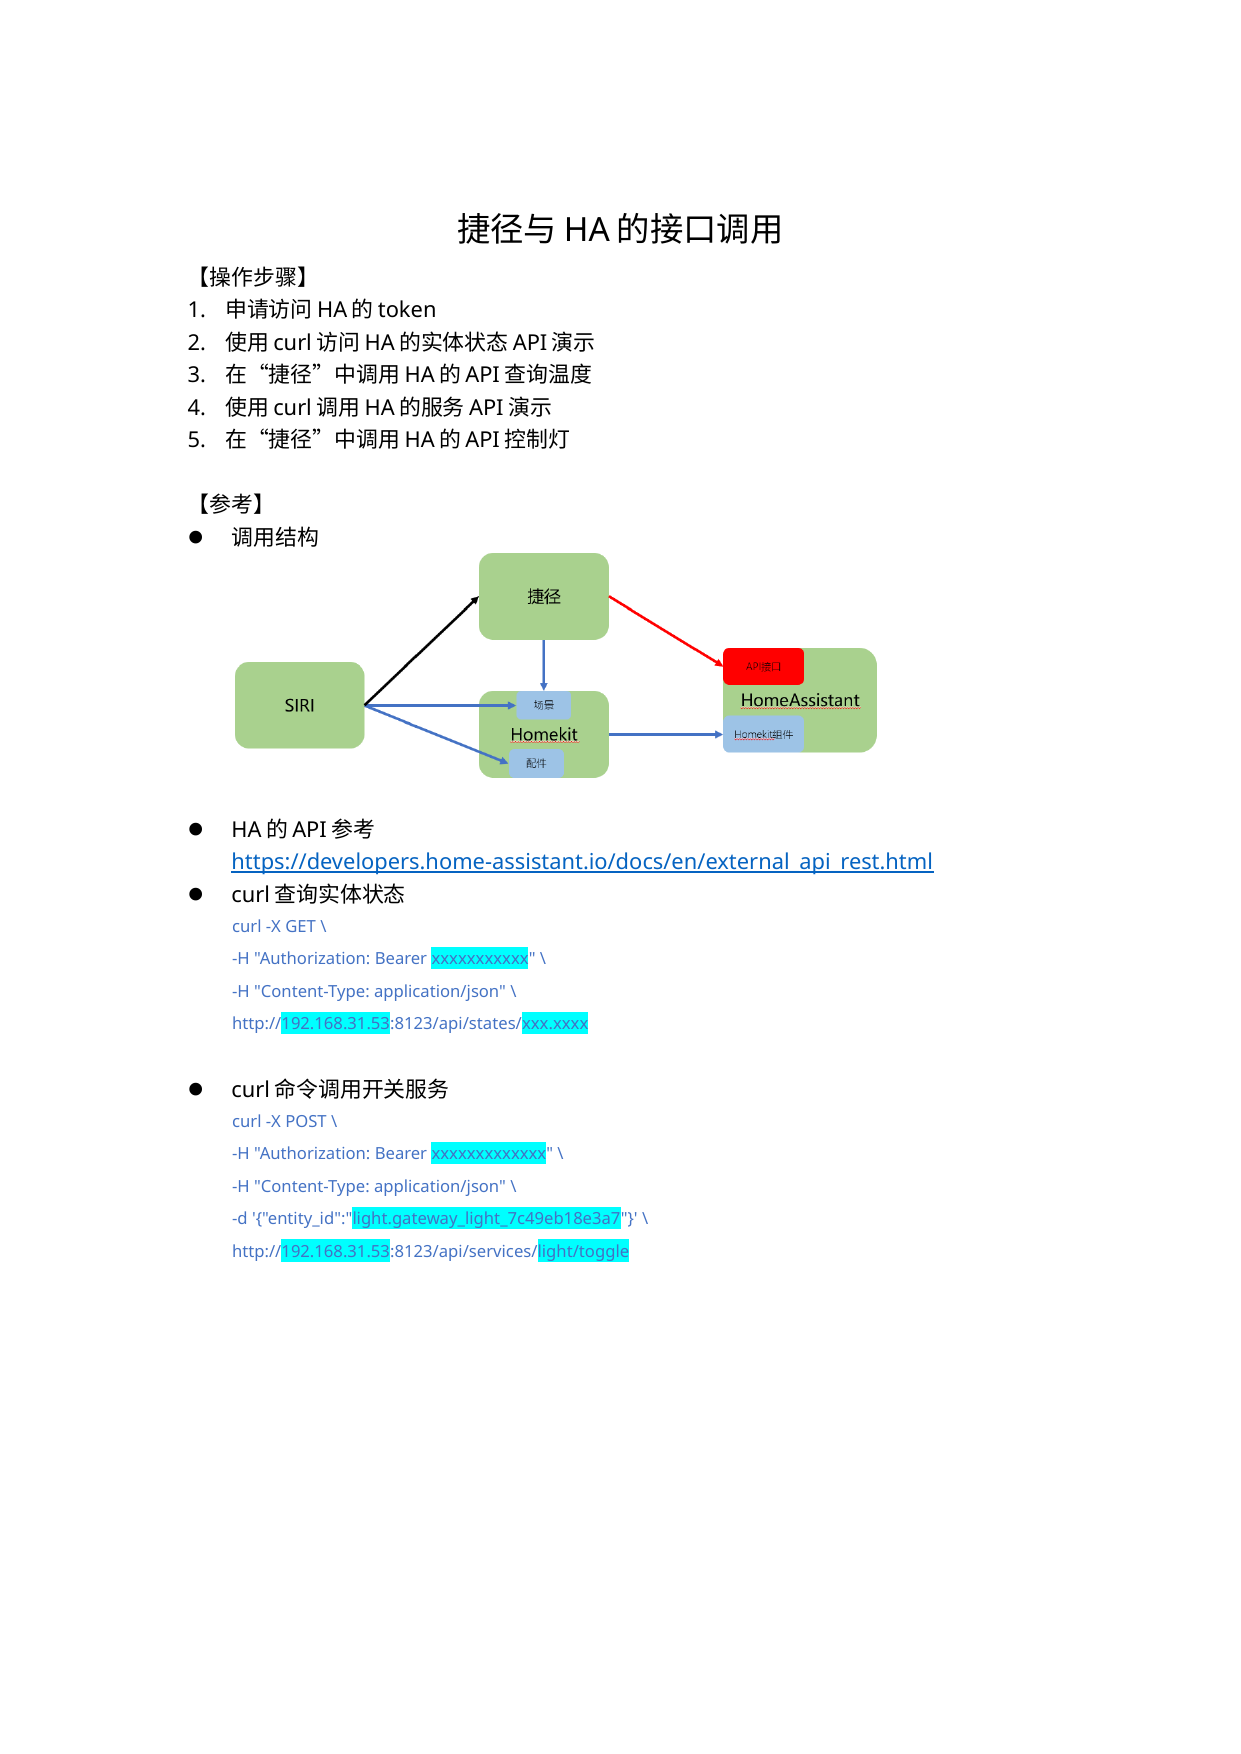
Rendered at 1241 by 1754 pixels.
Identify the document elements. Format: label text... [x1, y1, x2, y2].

list 使用curl调用HA的服务API演示 [187, 389, 1053, 422]
list https://developers.home-assistant.io/docs/en/external_api_rest.html [231, 844, 1053, 877]
list 调用结构 [187, 519, 1053, 552]
text 捷径与HA的接口调用 [187, 194, 1053, 259]
list -d '{"entity_id":"light.gateway_light_7c49eb18e3a7"}' \ [231, 1202, 1053, 1234]
list curl -X POST \ [231, 1104, 1053, 1137]
list 申请访问HA的token [187, 292, 1053, 324]
list curl查询实体状态 [187, 877, 1053, 909]
text 【操作步骤】 [187, 259, 1053, 292]
list curl -X GET \ [231, 909, 1053, 942]
list HA的API参考 [187, 812, 1053, 844]
list -H "Content-Type: application/json" \ [231, 1169, 1053, 1202]
picture [231, 552, 879, 781]
list http://192.168.31.53:8123/api/services/light/toggle [231, 1234, 1053, 1267]
list 使用curl访问HA的实体状态API演示 [187, 324, 1053, 357]
list -H "Authorization: Bearer xxxxxxxxxxx" \ [231, 942, 1053, 974]
list curl命令调用开关服务 [187, 1072, 1053, 1104]
list 在“捷径”中调用HA的API控制灯 [187, 422, 1053, 454]
list -H "Content-Type: application/json" \ [231, 974, 1053, 1007]
list -H "Authorization: Bearer xxxxxxxxxxxxx" \ [231, 1137, 1053, 1169]
list 在“捷径”中调用HA的API查询温度 [187, 357, 1053, 389]
list http://192.168.31.53:8123/api/states/xxx.xxxx [231, 1007, 1053, 1039]
text 【参考】 [187, 487, 1053, 519]
